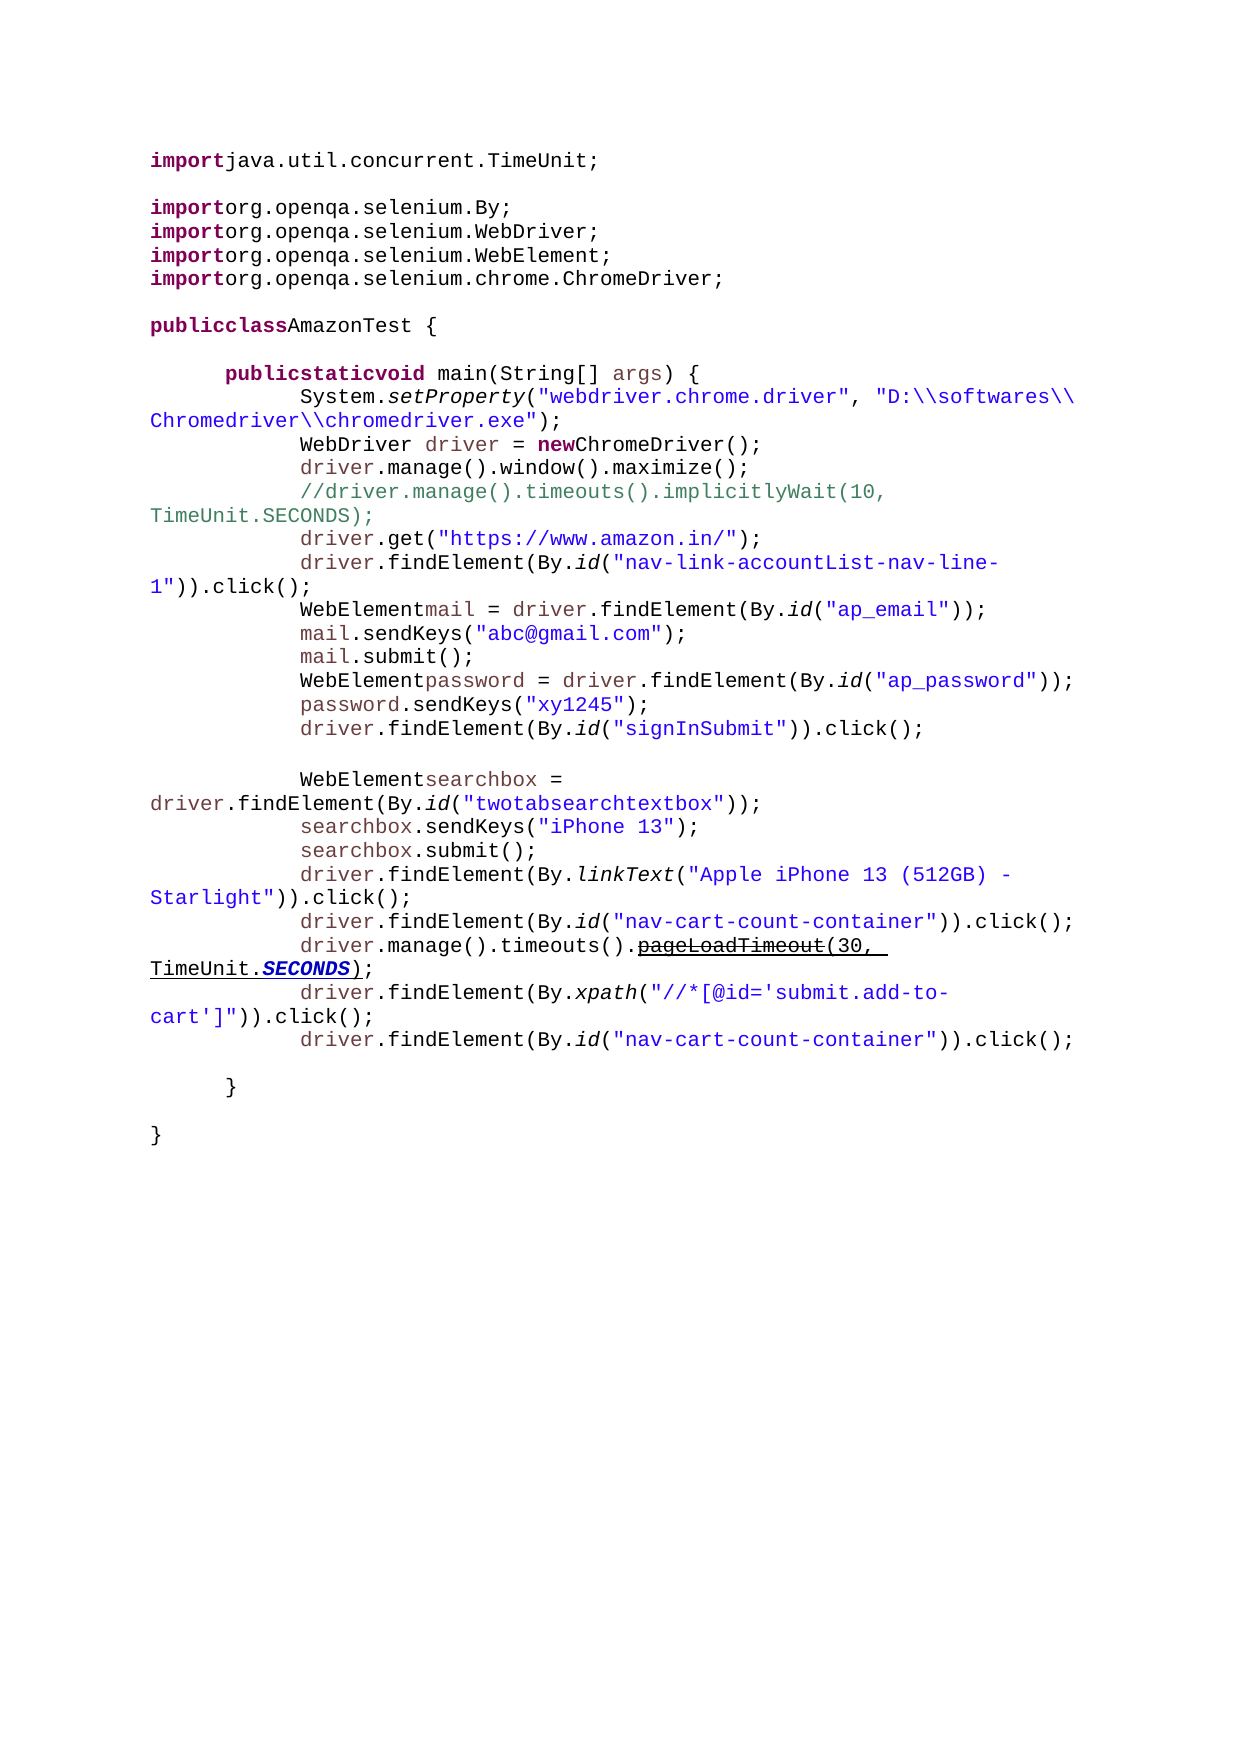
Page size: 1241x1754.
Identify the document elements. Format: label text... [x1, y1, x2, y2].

text WebElementpassword = driver.findElement(By.id("ap_password")); [150, 670, 1090, 694]
text driver.get("https://www.amazon.in/"); [150, 528, 1090, 552]
text importorg.openqa.selenium.WebElement; [150, 244, 1090, 268]
text importorg.openqa.selenium.By; [150, 197, 1090, 221]
text WebElementsearchbox = driver.findElement(By.id("twotabsearchtextbox")); [150, 769, 1090, 816]
text publicstaticvoid main(String[] args) { [150, 363, 1090, 386]
text WebDriver driver = newChromeDriver(); [150, 434, 1090, 457]
text mail.sendKeys("abc@gmail.com"); [150, 623, 1090, 647]
text } [150, 1124, 1090, 1147]
text searchbox.submit(); [150, 840, 1090, 864]
text mail.submit(); [150, 647, 1090, 670]
text driver.findElement(By.id("nav-cart-count-container")).click(); [150, 911, 1090, 935]
text driver.findElement(By.id("nav-cart-count-container")).click(); [150, 1029, 1090, 1053]
text System.setProperty("webdriver.chrome.driver", "D:\\softwares\\Chromedriver\\chromedriver.exe"); [150, 386, 1090, 434]
text driver.findElement(By.id("signInSubmit")).click(); [150, 717, 1090, 741]
text driver.findElement(By.id("nav-link-accountList-nav-line-1")).click(); [150, 552, 1090, 599]
text importorg.openqa.selenium.WebDriver; [150, 221, 1090, 244]
text importorg.openqa.selenium.chrome.ChromeDriver; [150, 268, 1090, 292]
text importjava.util.concurrent.TimeUnit; [150, 150, 1090, 174]
text //driver.manage().timeouts().implicitlyWait(10, TimeUnit.SECONDS); [150, 481, 1090, 528]
text driver.findElement(By.linkText("Apple iPhone 13 (512GB) - Starlight")).click(); [150, 864, 1090, 911]
text WebElementmail = driver.findElement(By.id("ap_email")); [150, 599, 1090, 623]
text password.sendKeys("xy1245"); [150, 694, 1090, 717]
text driver.manage().window().maximize(); [150, 457, 1090, 481]
text driver.findElement(By.xpath("//*[@id='submit.add-to-cart']")).click(); [150, 982, 1090, 1029]
text searchbox.sendKeys("iPhone 13"); [150, 816, 1090, 840]
text publicclassAmazonTest { [150, 316, 1090, 339]
text } [150, 1077, 1090, 1100]
text driver.manage().timeouts().pageLoadTimeout(30, TimeUnit.SECONDS); [150, 935, 1090, 982]
